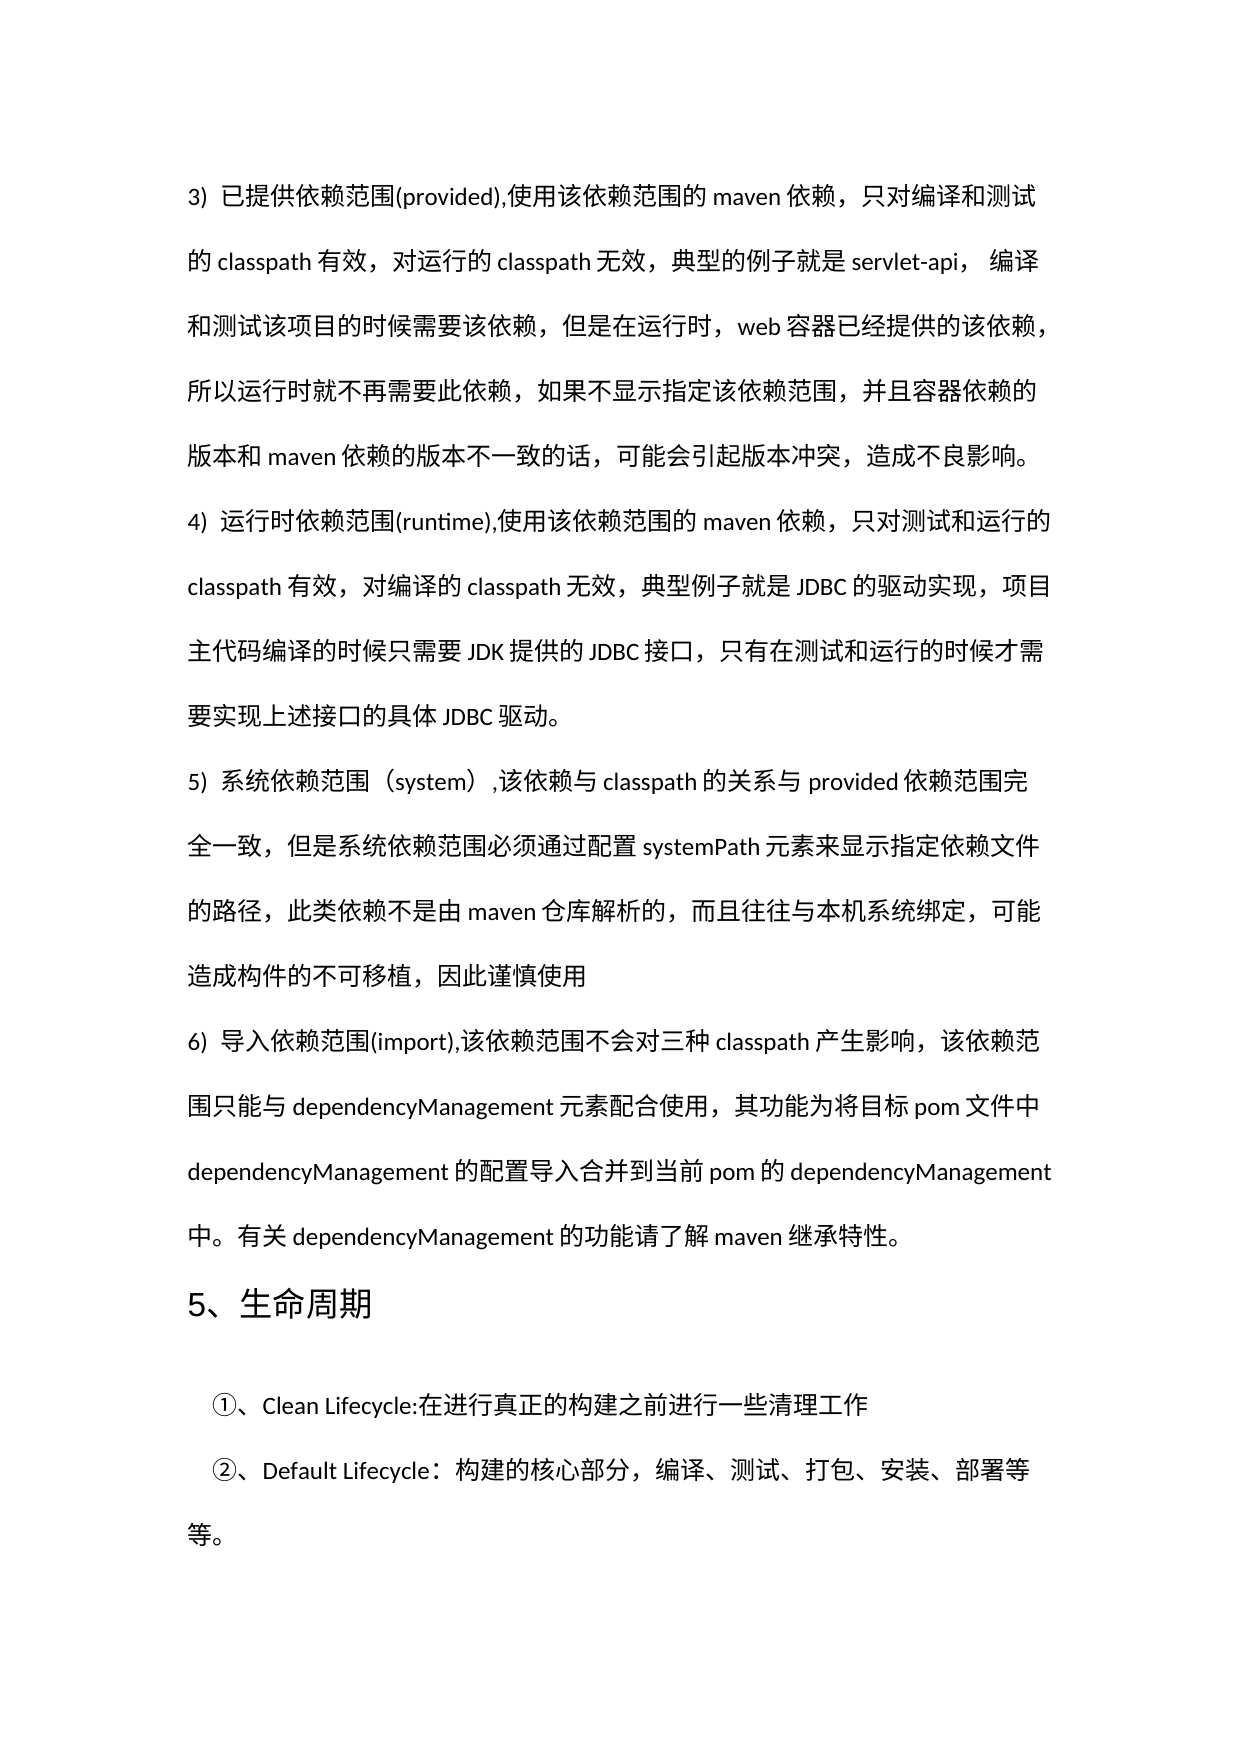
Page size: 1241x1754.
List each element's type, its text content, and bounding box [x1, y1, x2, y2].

list 系统依赖范围（system）,该依赖与classpath的关系与 provided依赖范围完全一致，但是系统依赖范围必须通过配置systemPath元素来显示指定依赖文件的路径，此类依赖不是由maven仓库解析的，而且往往与本机系统绑定，可能造成构件的不可移植，因此谨慎使用 [187, 747, 1053, 1007]
list 运行时依赖范围(runtime),使用该依赖范围的maven依赖，只对测试和运行的classpath有效，对编译的classpath无效，典型例子就是JDBC的驱动实现，项目主代码编译的时候只需要JDK提供的JDBC接口，只有在测试和运行的时候才需要实现上述接口的具体JDBC驱动。 [187, 487, 1053, 747]
subtitle 生命周期 [187, 1269, 1053, 1334]
list ①、Clean Lifecycle:在进行真正的构建之前进行一些清理工作 [187, 1371, 1053, 1436]
list 已提供依赖范围(provided),使用该依赖范围的maven依赖，只对编译和测试的classpath有效，对运行的classpath无效，典型的例子就是servlet-api， 编译和测试该项目的时候需要该依赖，但是在运行时，web容器已经提供的该依赖，所以运行时就不再需要此依赖，如果不显示指定该依赖范围，并且容器依赖的版本和maven依赖的版本不一致的话，可能会引起版本冲突，造成不良影响。 [187, 162, 1053, 487]
list 导入依赖范围(import),该依赖范围不会对三种classpath产生影响，该依赖范围只能与dependencyManagement元素配合使用，其功能为将目标pom文件中dependencyManagement的配置导入合并到当前pom的dependencyManagement中。有关dependencyManagement的功能请了解maven继承特性。 [187, 1007, 1053, 1267]
list ②、Default Lifecycle：构建的核心部分，编译、测试、打包、安装、部署等等。 [187, 1436, 1053, 1566]
